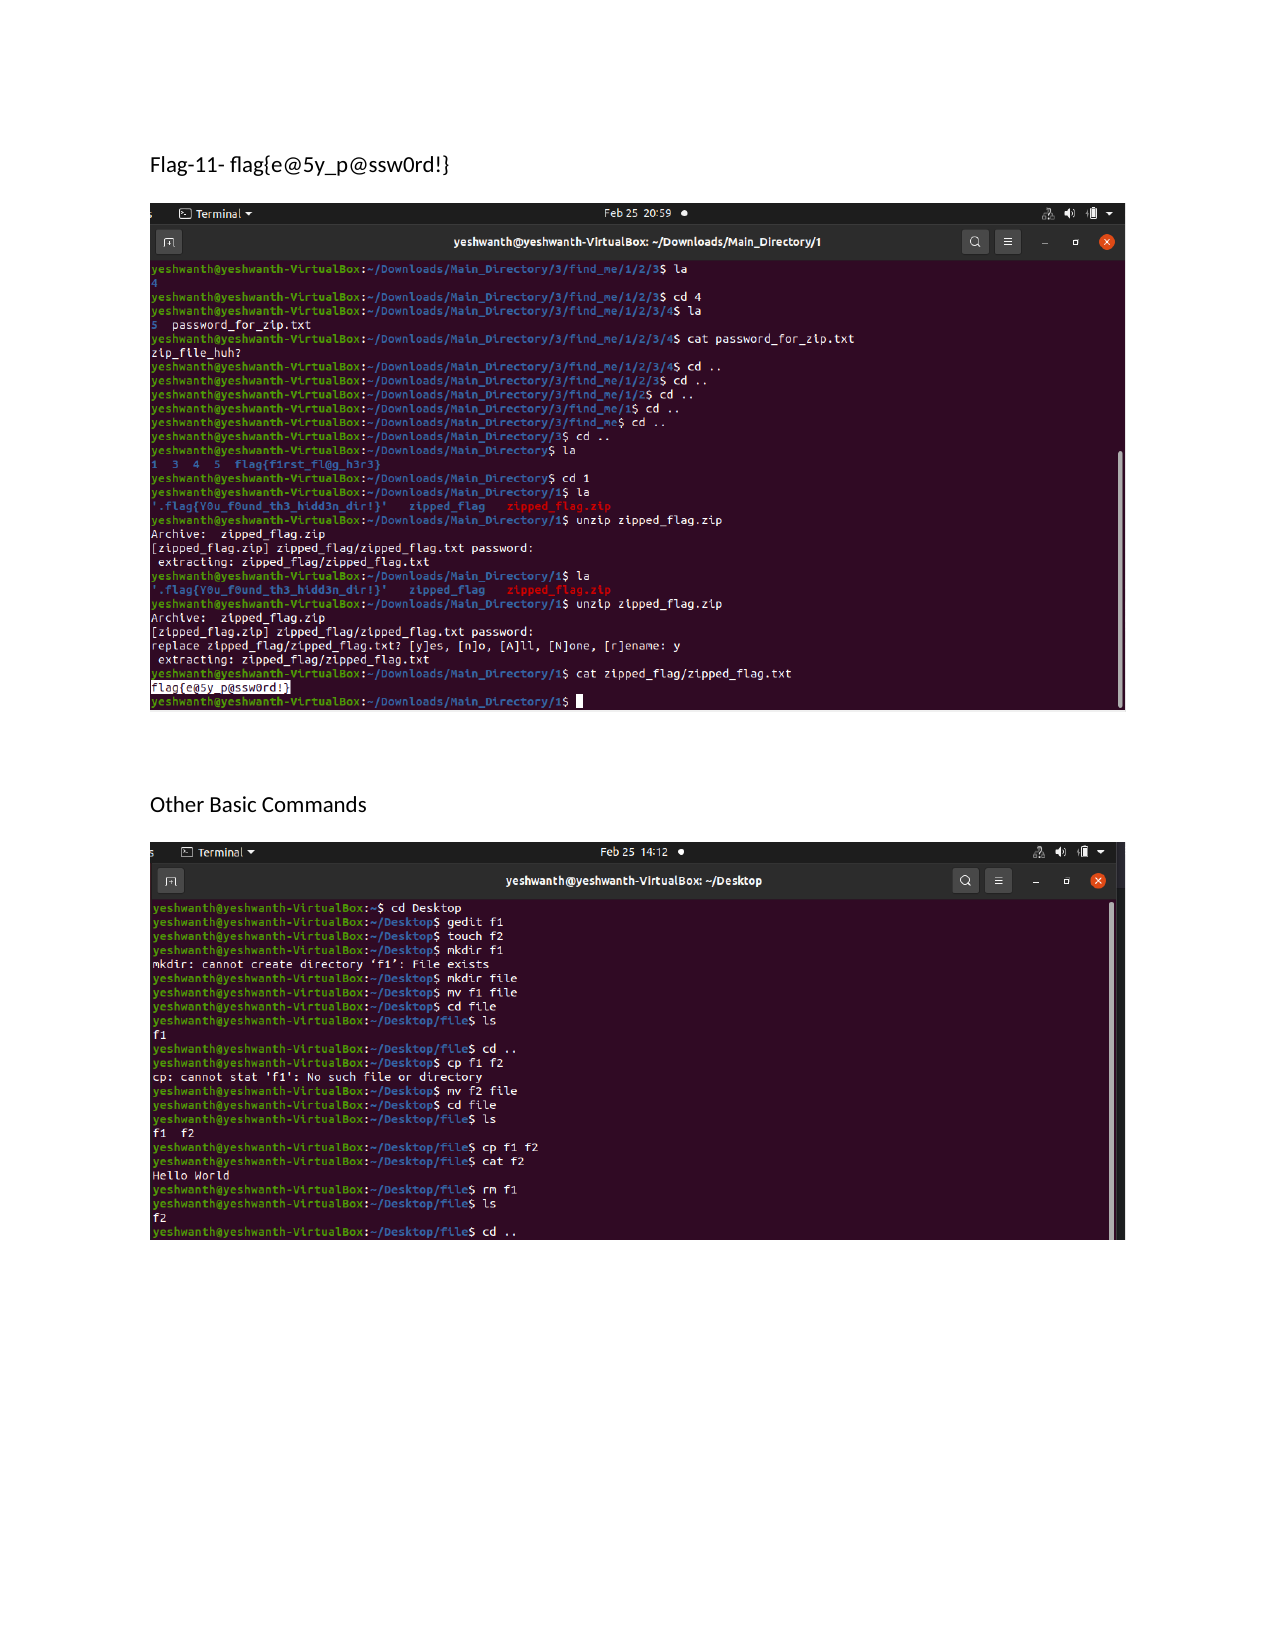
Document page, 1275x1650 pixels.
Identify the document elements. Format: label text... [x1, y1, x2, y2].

picture [150, 203, 1125, 712]
text Flag-11- flag{e@5y_p@ssw0rd!} [150, 150, 1125, 178]
picture [150, 842, 1125, 1240]
text Other Basic Commands [150, 790, 1125, 818]
